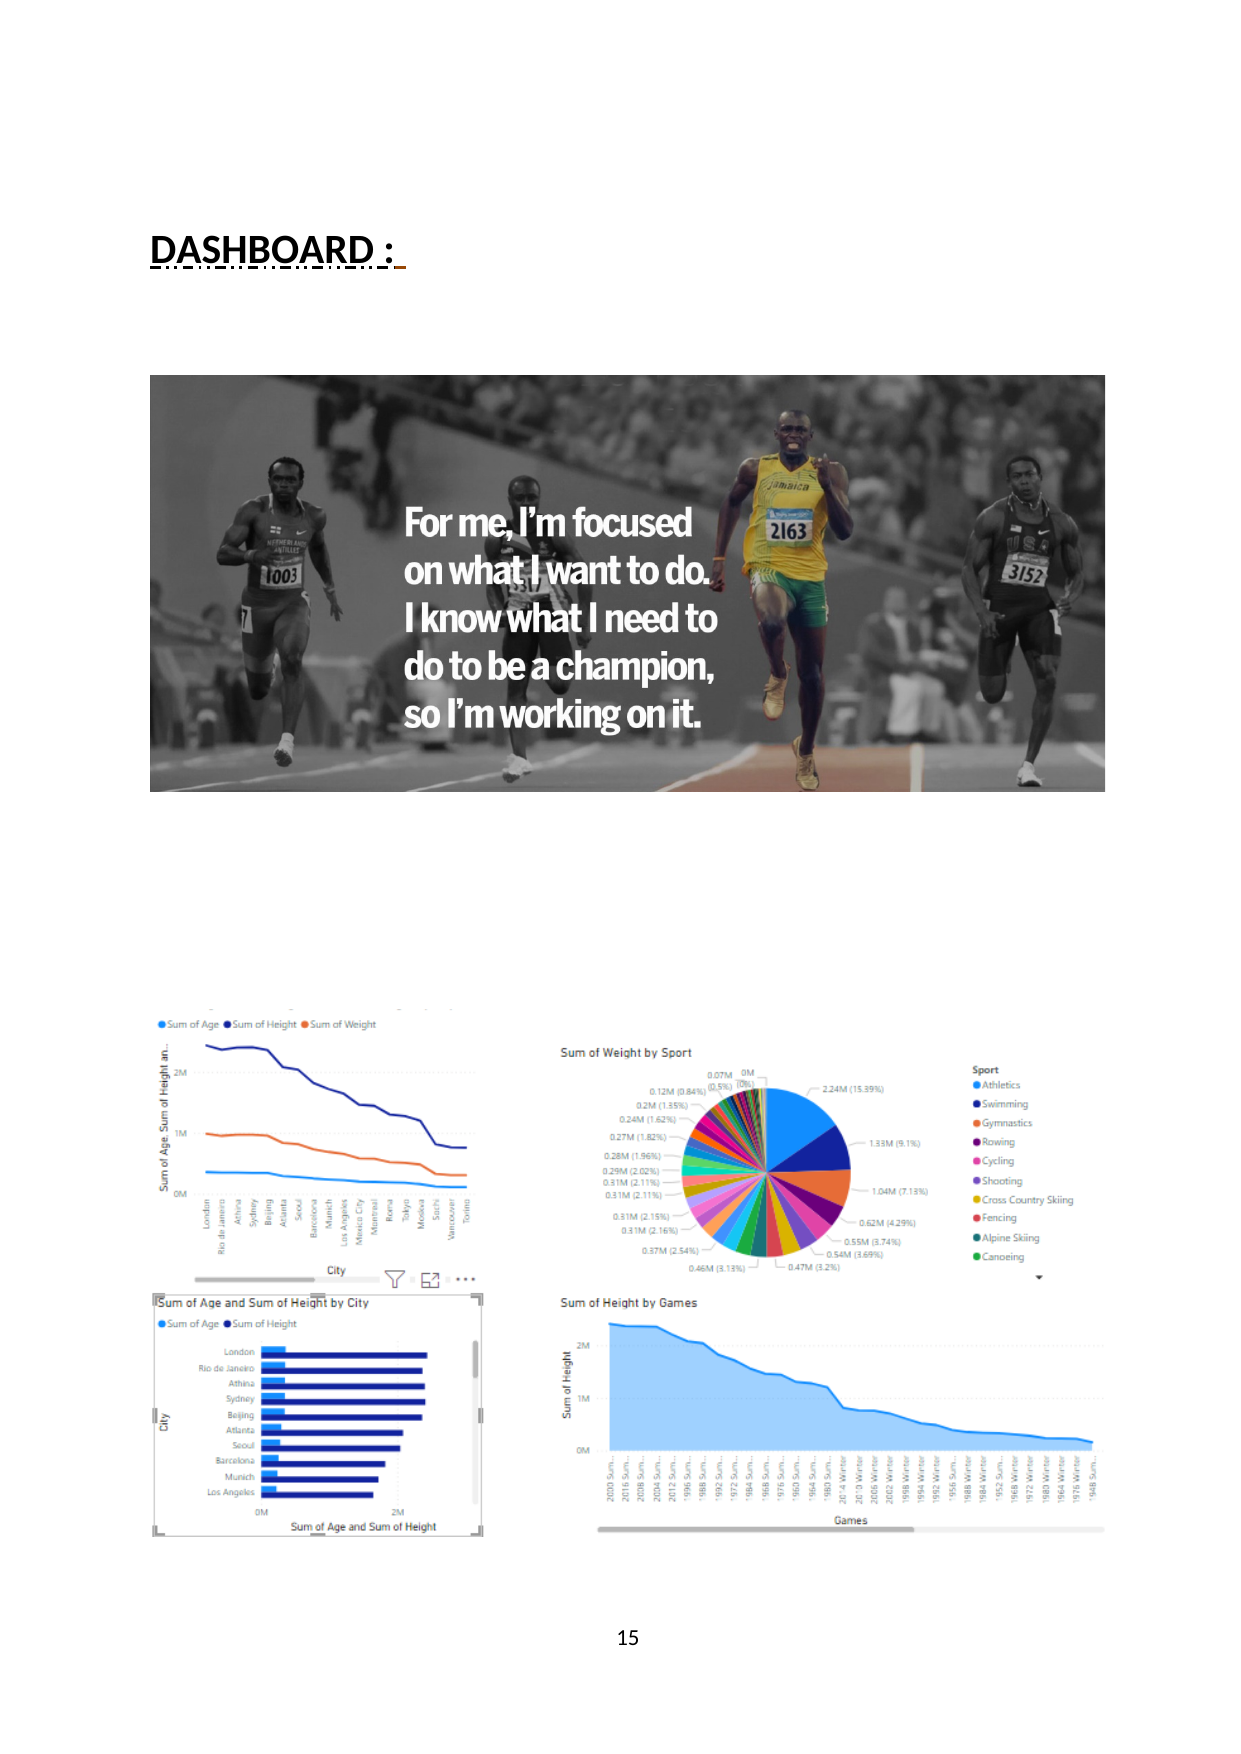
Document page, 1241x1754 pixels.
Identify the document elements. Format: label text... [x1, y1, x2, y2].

picture [150, 375, 1106, 792]
text DASHBOARD : [150, 223, 1105, 273]
picture [150, 1009, 1106, 1537]
